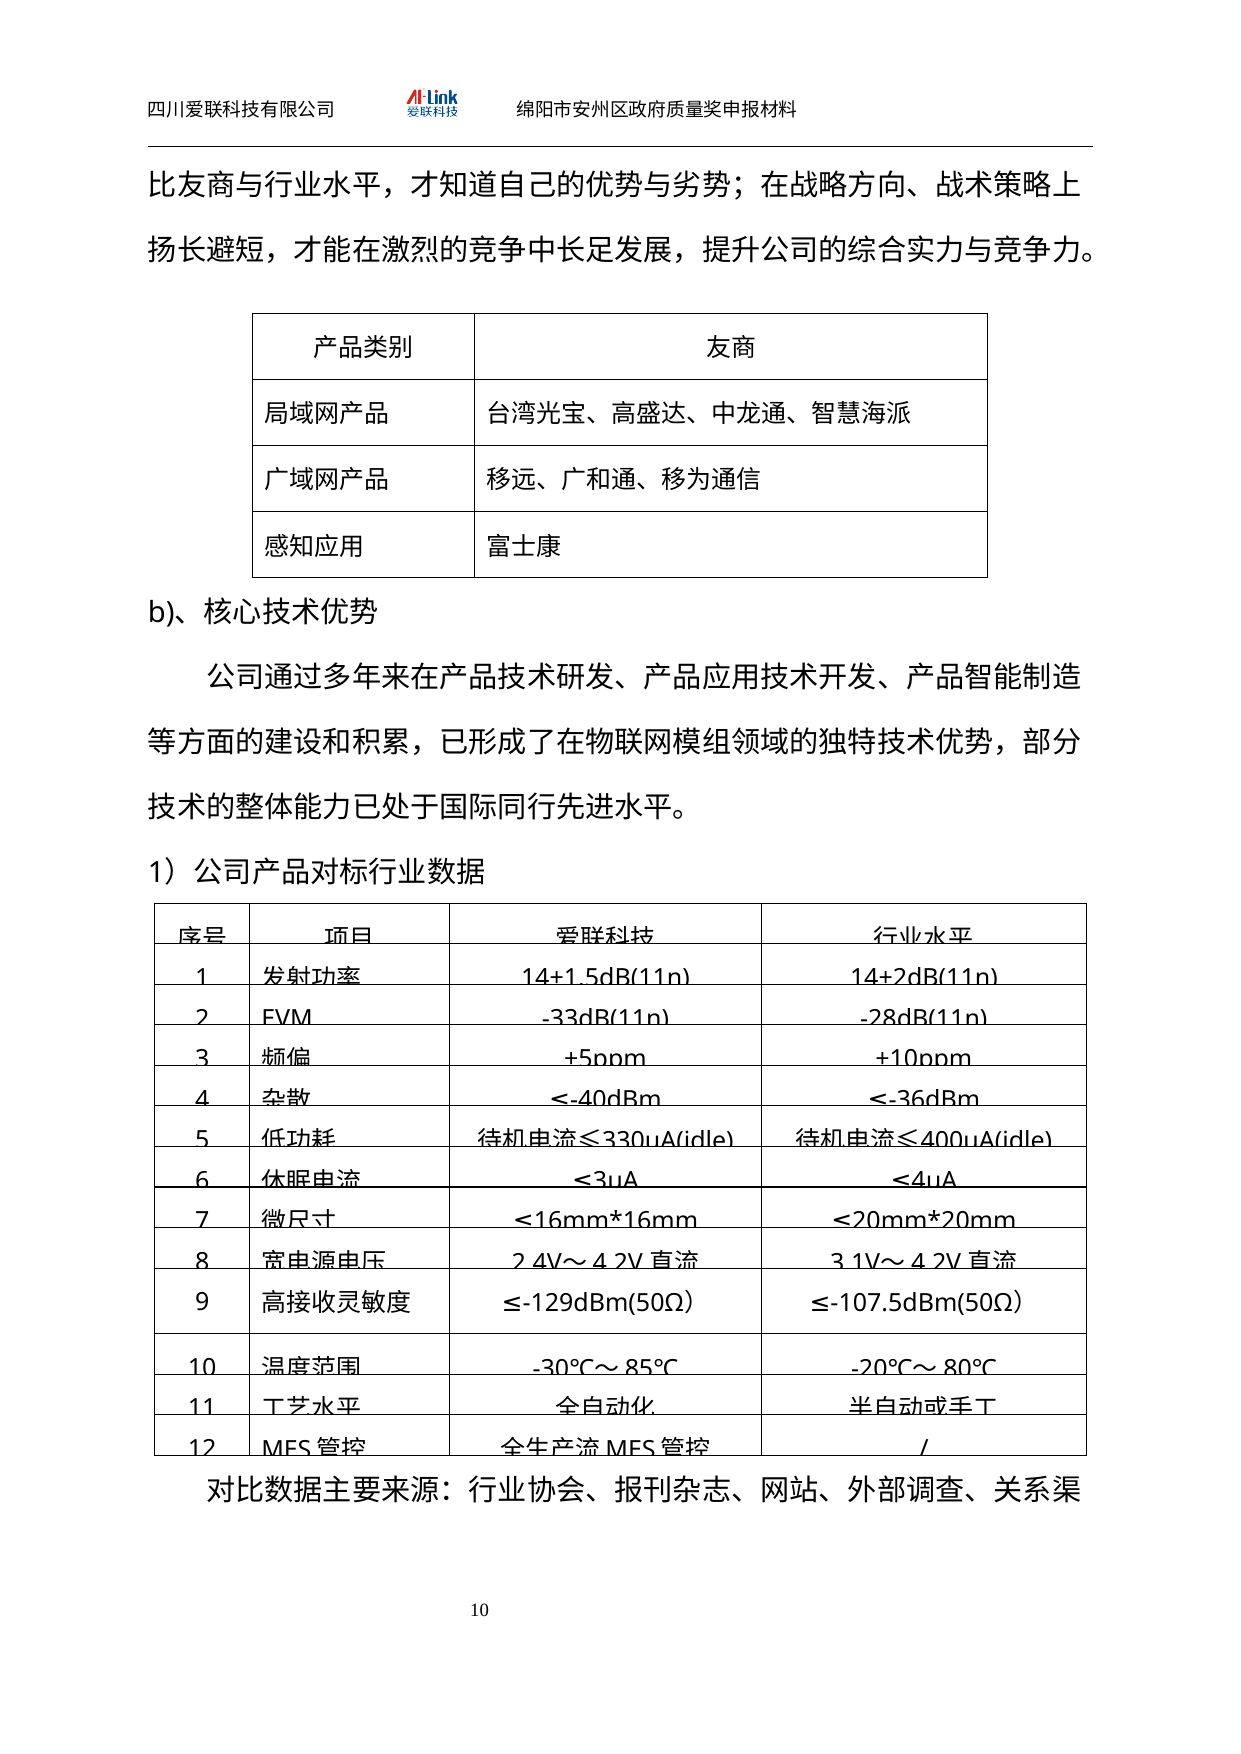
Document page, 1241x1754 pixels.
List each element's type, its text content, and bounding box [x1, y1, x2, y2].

table_cell 台湾光宝、高盛达、中龙通、智慧海派 [475, 380, 987, 444]
table_cell ±10ppm [762, 1025, 1086, 1065]
table_cell 休眠电流 [250, 1147, 449, 1186]
table_cell 频偏 [250, 1025, 449, 1065]
table_cell 移远、广和通、移为通信 [475, 446, 987, 511]
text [148, 1456, 1093, 1521]
table_cell 14±2dB(11n) [762, 944, 1086, 984]
table_cell ≤20mm*20mm [762, 1188, 1086, 1227]
table_cell 7 [155, 1188, 249, 1227]
table_cell 工艺水平 [250, 1375, 449, 1414]
table_cell 微尺寸 [250, 1188, 449, 1227]
picture [406, 88, 458, 117]
table_cell 6 [155, 1147, 249, 1186]
table_cell -28dB(11n) [762, 985, 1086, 1024]
table_cell 广域网产品 [253, 446, 474, 511]
table_cell ≤-40dBm [450, 1066, 761, 1105]
table_cell -30℃～ 85℃ [450, 1334, 761, 1373]
text 1）公司产品对标行业数据 [148, 838, 1093, 903]
table_header 产品类别 [253, 314, 474, 378]
table_cell 高接收灵敏度 [250, 1269, 449, 1333]
table_cell 12 [155, 1415, 249, 1454]
table_cell 9 [155, 1269, 249, 1333]
table_cell 10 [155, 1334, 249, 1373]
table_cell 11 [155, 1375, 249, 1414]
table_cell MES管控 [250, 1415, 449, 1454]
table_cell 低功耗 [250, 1106, 449, 1146]
table_header 行业水平 [762, 904, 1086, 943]
table_cell 5 [155, 1106, 249, 1146]
table_header 项目 [250, 904, 449, 943]
text 公司通过多年来在产品技术研发、产品应用技术开发、产品智能制造等方面的建设和积累，已形成了在物联网模组领域的独特技术优势，部分技术的整体能力已处于国际同行先进水平。 [148, 643, 1093, 838]
table_cell ±5ppm [450, 1025, 761, 1065]
text b)、核心技术优势 [148, 578, 1093, 643]
table_cell 全自动化 [450, 1375, 761, 1414]
table_header 爱联科技 [450, 904, 761, 943]
table_cell ≤4μA [762, 1147, 1086, 1186]
table_cell ≤3μA [450, 1147, 761, 1186]
table_cell 2.4V～ 4.2V 直流 [450, 1228, 761, 1267]
table_cell 富士康 [475, 512, 987, 577]
table_cell 1 [155, 944, 249, 984]
table_cell 4 [155, 1066, 249, 1105]
table_cell EVM [250, 985, 449, 1024]
table_header 友商 [475, 314, 987, 378]
table_cell 3 [155, 1025, 249, 1065]
table_cell 待机电流≤330uA(idle) [450, 1106, 761, 1146]
table_cell -20℃～ 80℃ [762, 1334, 1086, 1373]
table_cell 14±1.5dB(11n) [450, 944, 761, 984]
table_cell ≤-107.5dBm(50Ω） [762, 1269, 1086, 1333]
table_cell 感知应用 [253, 512, 474, 577]
table_cell 杂散 [250, 1066, 449, 1105]
table_cell 3.1V～ 4.2V 直流 [762, 1228, 1086, 1267]
table_header 序号 [155, 904, 249, 943]
table_cell ≤-129dBm(50Ω） [450, 1269, 761, 1333]
table_cell 温度范围 [250, 1334, 449, 1373]
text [148, 150, 1093, 280]
table_cell 8 [155, 1228, 249, 1267]
table_cell 半自动或手工 [762, 1375, 1086, 1414]
table_cell 待机电流≤400uA(idle) [762, 1106, 1086, 1146]
table_cell -33dB(11n) [450, 985, 761, 1024]
table_cell 发射功率 [250, 944, 449, 984]
table_cell ≤16mm*16mm [450, 1188, 761, 1227]
table_cell 宽电源电压 [250, 1228, 449, 1267]
table_cell 局域网产品 [253, 380, 474, 444]
table_cell / [762, 1415, 1086, 1454]
table_cell 全生产流MES管控 [450, 1415, 761, 1454]
table_cell 2 [155, 985, 249, 1024]
table_cell ≤-36dBm [762, 1066, 1086, 1105]
